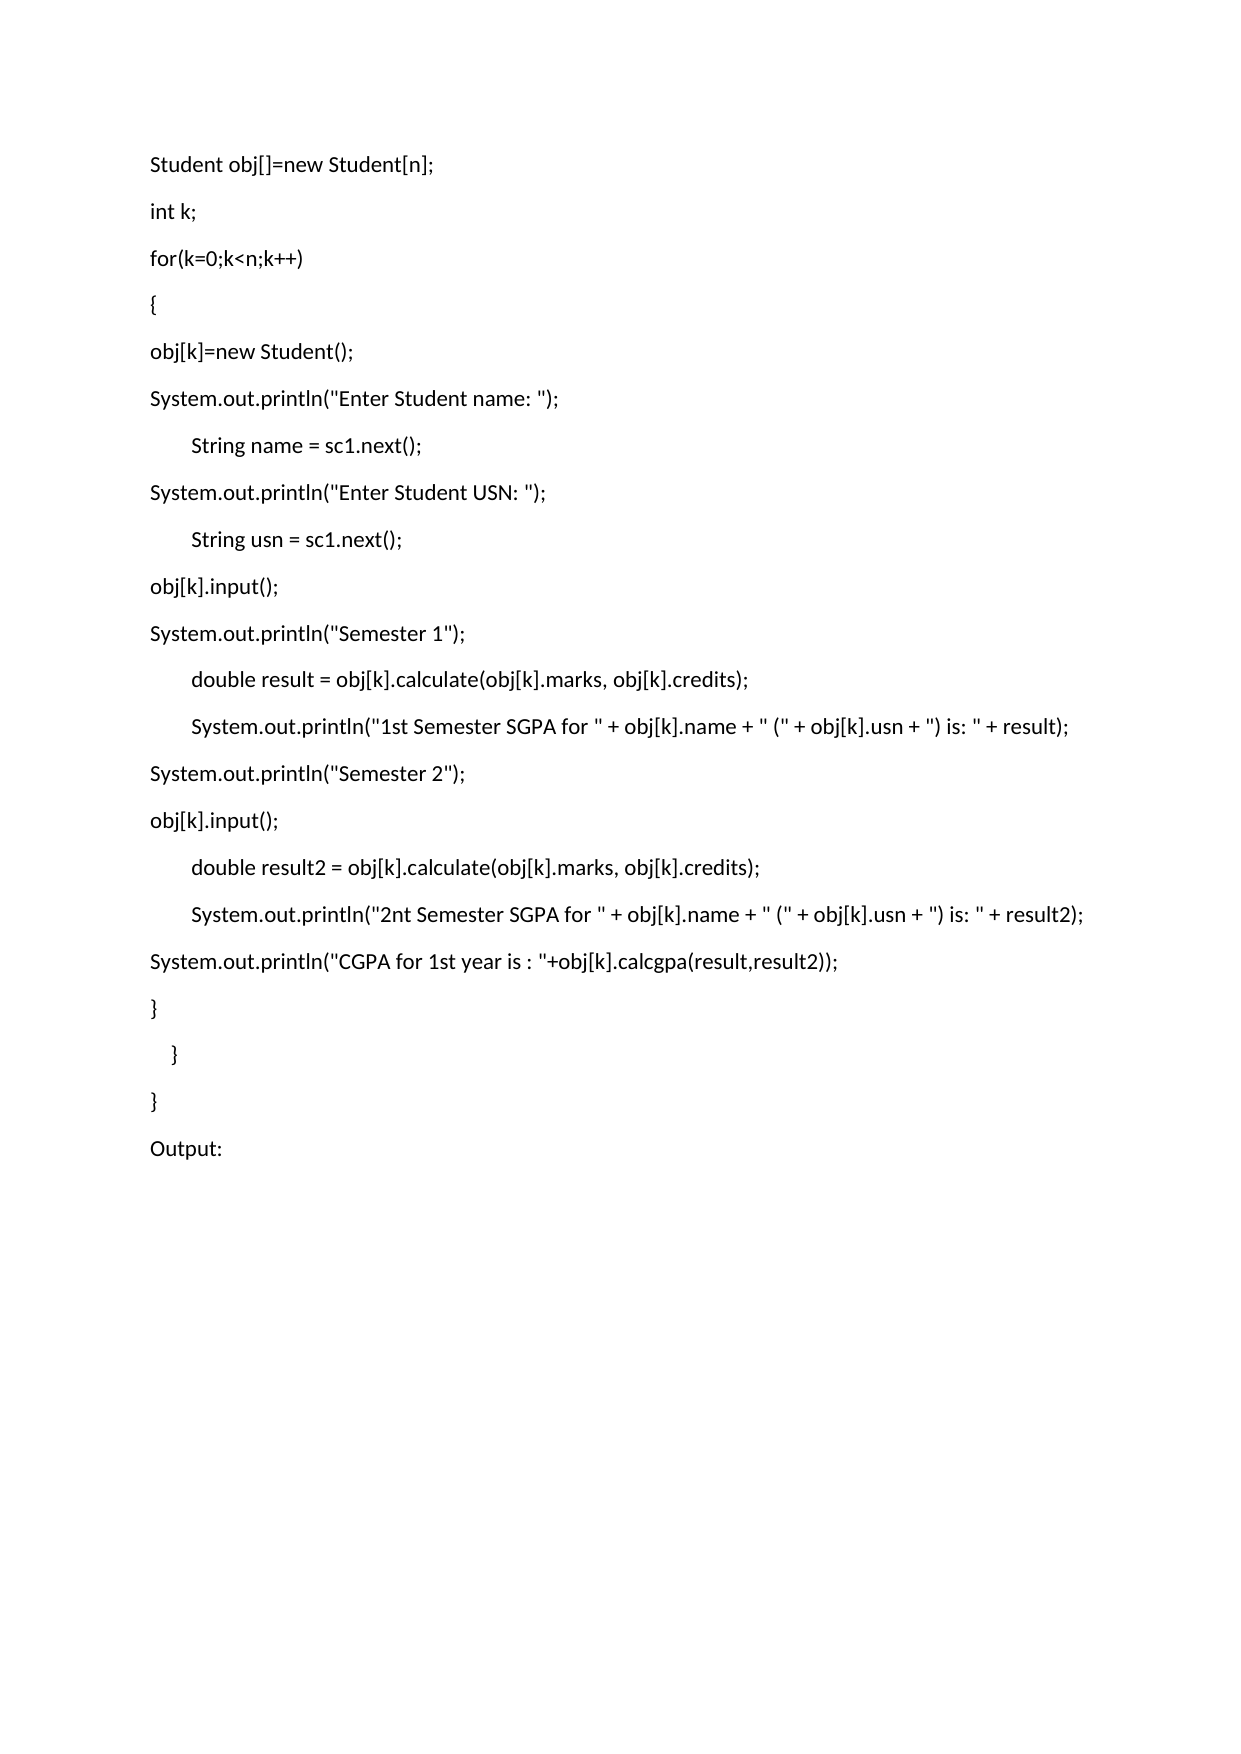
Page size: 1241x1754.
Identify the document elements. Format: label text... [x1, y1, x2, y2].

text for(k=0;k<n;k++) [150, 244, 1090, 272]
text System.out.println("Semester 1"); [150, 619, 1090, 647]
text Output: [150, 1134, 1090, 1162]
text System.out.println("1st Semester SGPA for " + obj[k].name + " (" + obj[k].usn + ") is: " + result); [150, 712, 1090, 741]
text System.out.println("Semester 2"); [150, 759, 1090, 787]
text int k; [150, 197, 1090, 225]
text } [150, 1041, 1090, 1069]
text System.out.println("Enter Student USN: "); [150, 478, 1090, 506]
text double result = obj[k].calculate(obj[k].marks, obj[k].credits); [150, 666, 1090, 694]
text } [150, 1087, 1090, 1116]
text System.out.println("CGPA for 1st year is : "+obj[k].calcgpa(result,result2)); [150, 947, 1090, 975]
text String usn = sc1.next(); [150, 525, 1090, 553]
text System.out.println("Enter Student name: "); [150, 384, 1090, 412]
text { [150, 291, 1090, 319]
text } [150, 994, 1090, 1022]
text double result2 = obj[k].calculate(obj[k].marks, obj[k].credits); [150, 853, 1090, 881]
text String name = sc1.next(); [150, 431, 1090, 459]
text System.out.println("2nt Semester SGPA for " + obj[k].name + " (" + obj[k].usn + ") is: " + result2); [150, 900, 1090, 928]
text obj[k].input(); [150, 572, 1090, 600]
text obj[k].input(); [150, 806, 1090, 834]
text Student obj[]=new Student[n]; [150, 150, 1090, 178]
text obj[k]=new Student(); [150, 337, 1090, 366]
